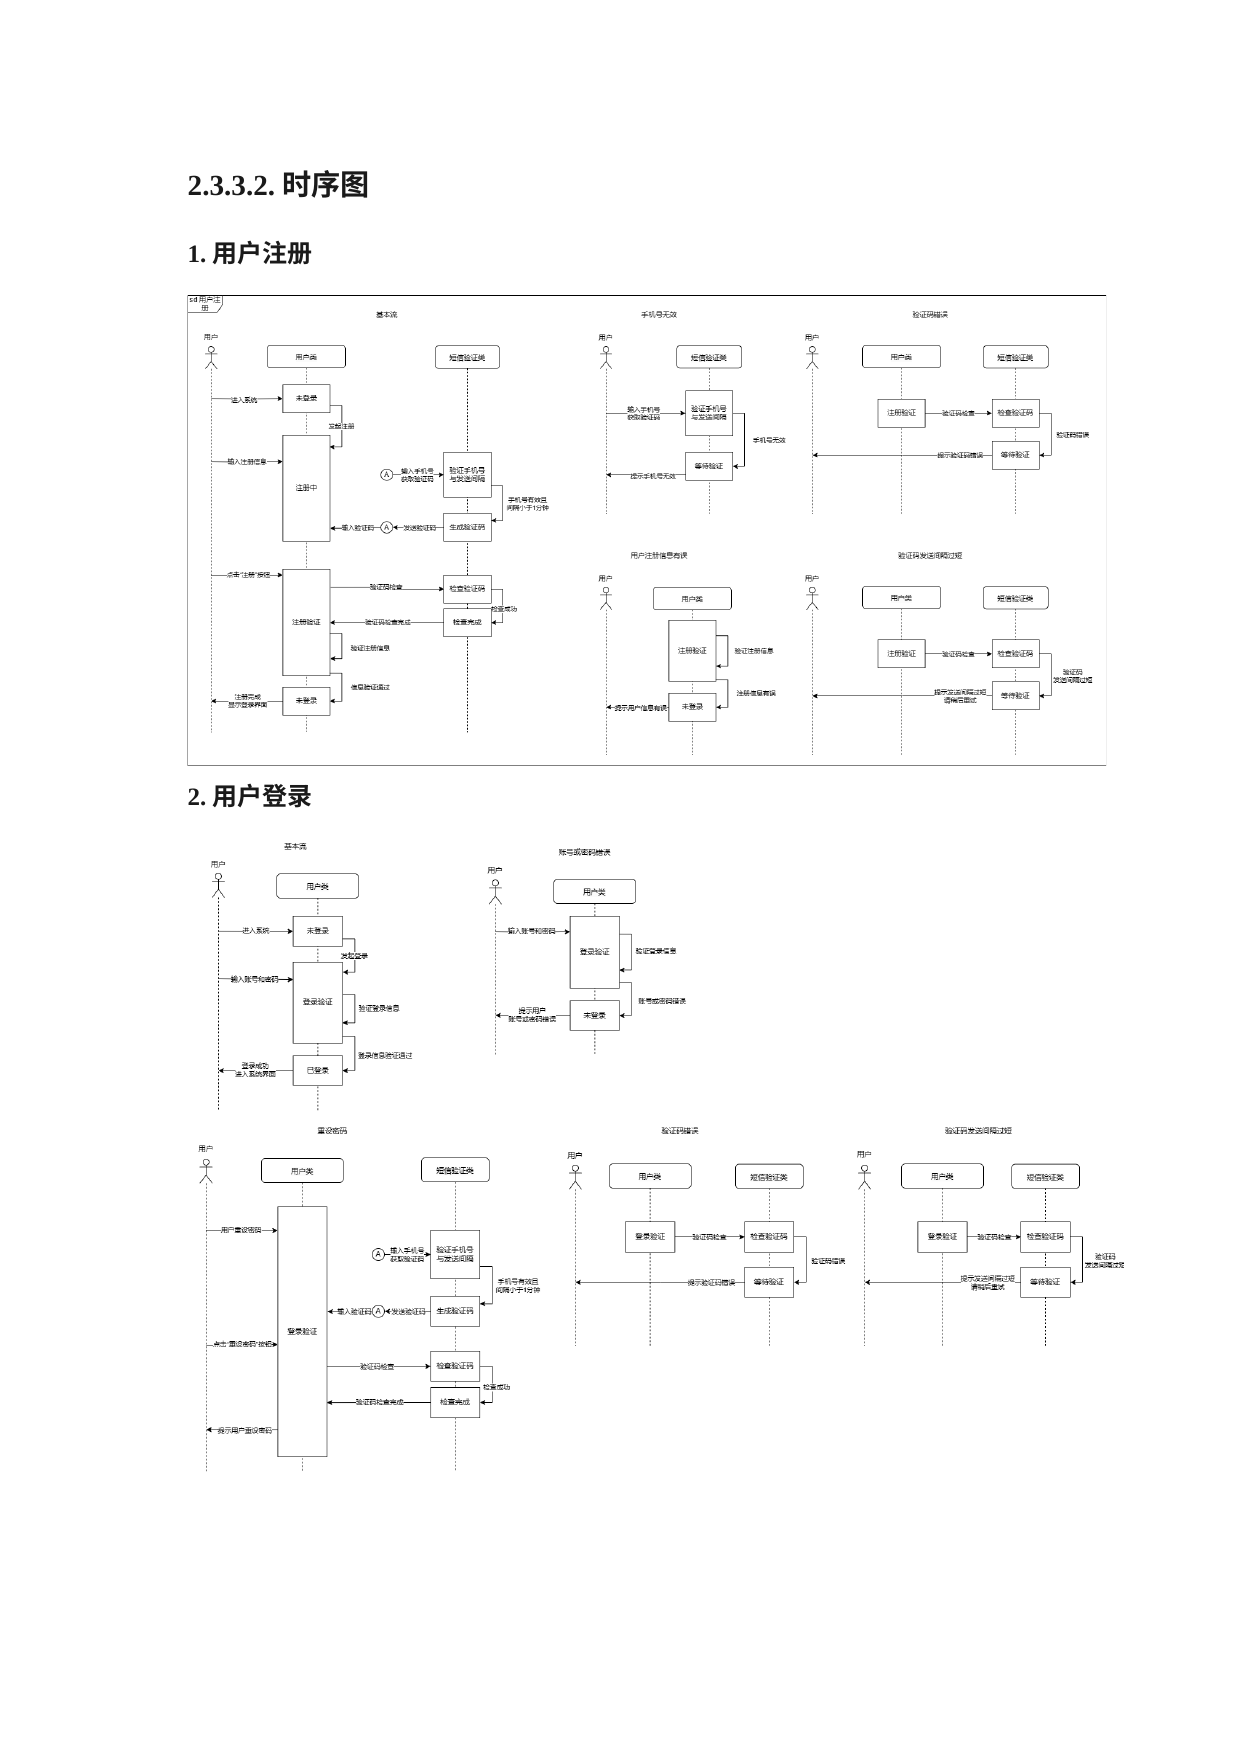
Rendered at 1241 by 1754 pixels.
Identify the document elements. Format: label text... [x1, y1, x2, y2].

subtitle 2. 用户登录 [187, 776, 1053, 812]
picture [187, 295, 1107, 766]
subtitle 2.3.3.2. 时序图 [187, 162, 1053, 204]
picture [187, 837, 1124, 1472]
subtitle 1. 用户注册 [187, 234, 1053, 270]
